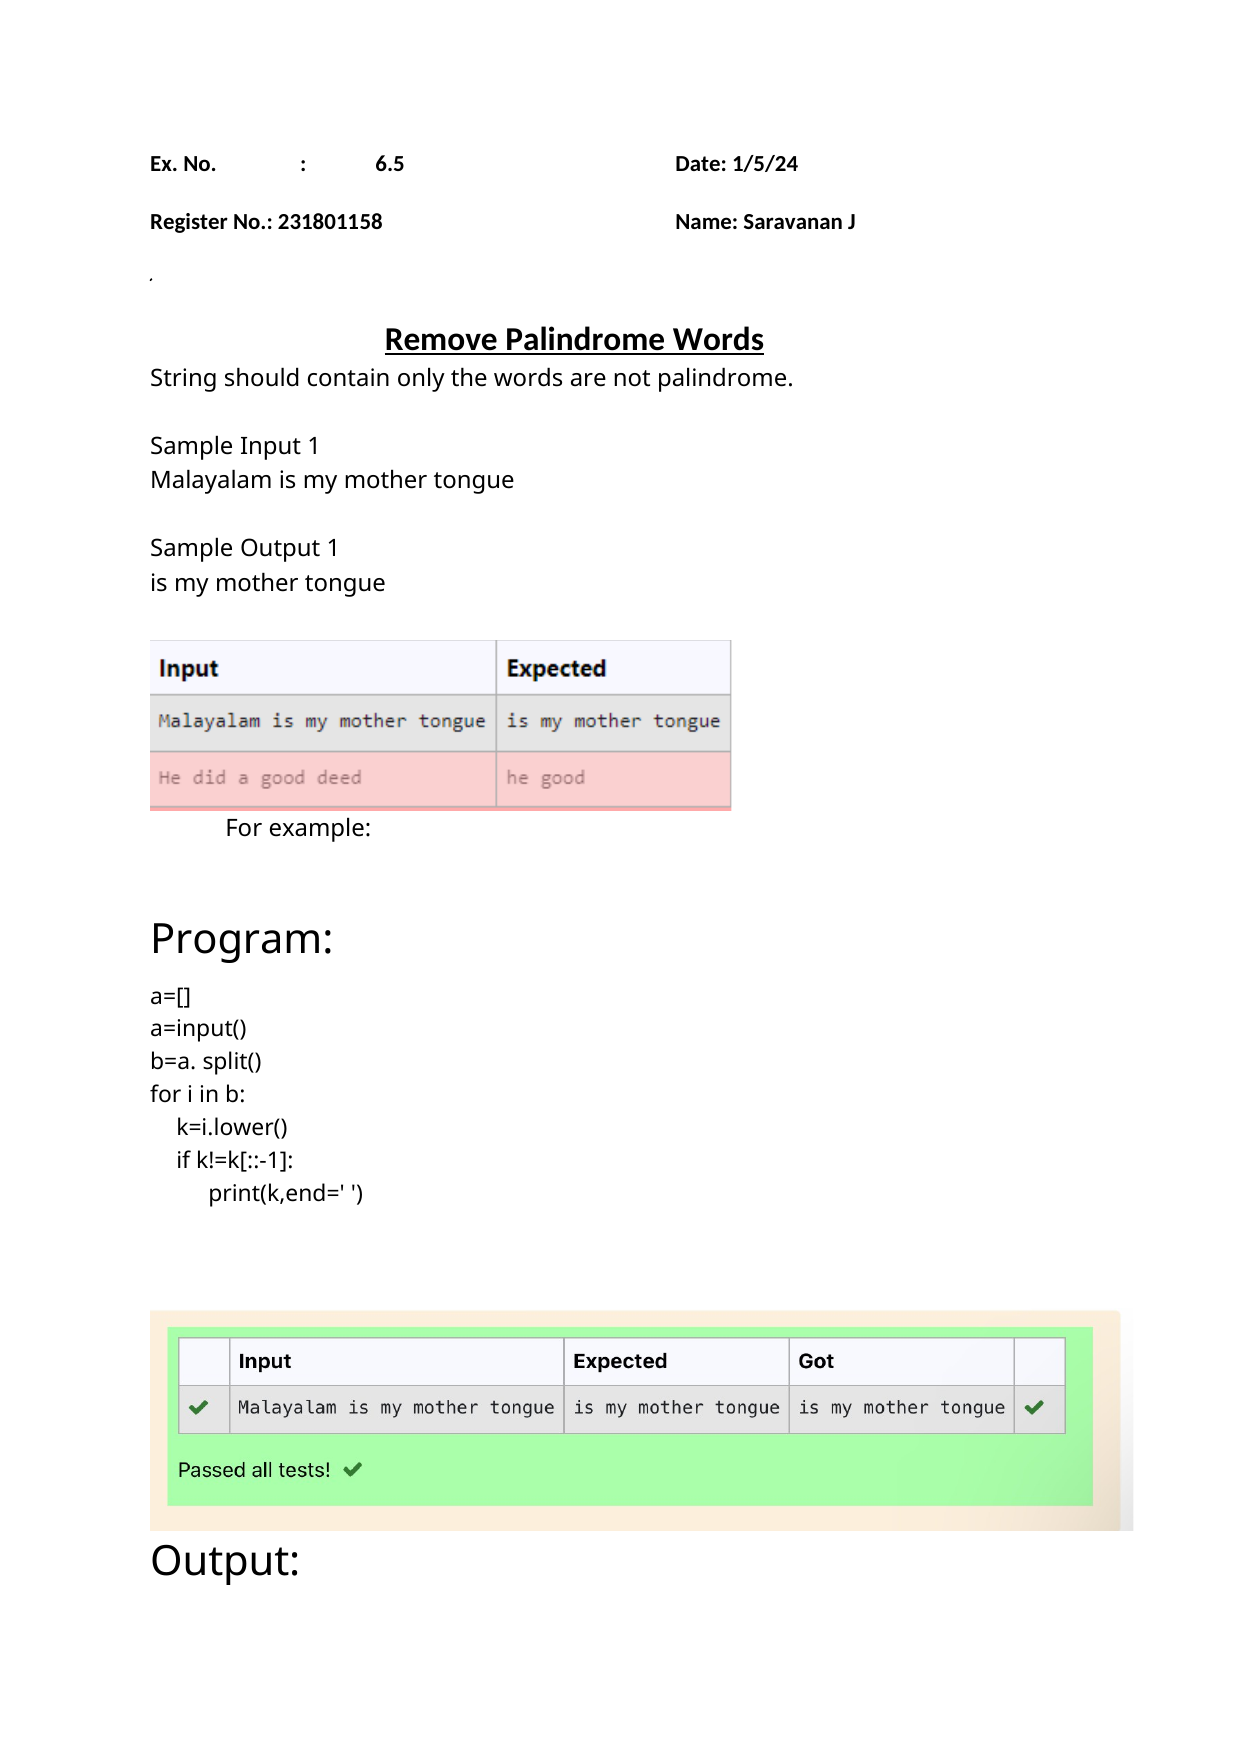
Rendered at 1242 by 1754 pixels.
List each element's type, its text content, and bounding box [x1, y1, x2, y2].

text print(k,end=' ') [208, 1177, 1212, 1208]
text a=input() b=a. split() for i in b: [150, 1012, 287, 1109]
text Malayalam is my mother tongue [150, 463, 1212, 496]
text Sample Output 1 [150, 531, 1212, 564]
picture [150, 1308, 1134, 1531]
subtitle Program: [150, 909, 1212, 966]
text is my mother tongue [150, 566, 1212, 598]
text Sample Input 1 [150, 429, 1212, 461]
text Ex. No. : 6.5 Date: 1/5/24 [150, 149, 1212, 177]
picture [150, 640, 732, 811]
text Register No.: 231801158 Name: Saravanan J [150, 207, 1212, 235]
text k=i.lower() if k!=k[::-1]: [176, 1111, 302, 1175]
text String should contain only the words are not palindrome. [150, 361, 1212, 393]
subtitle Remove Palindrome Words [384, 318, 1212, 359]
text a=[] [150, 980, 1212, 1011]
